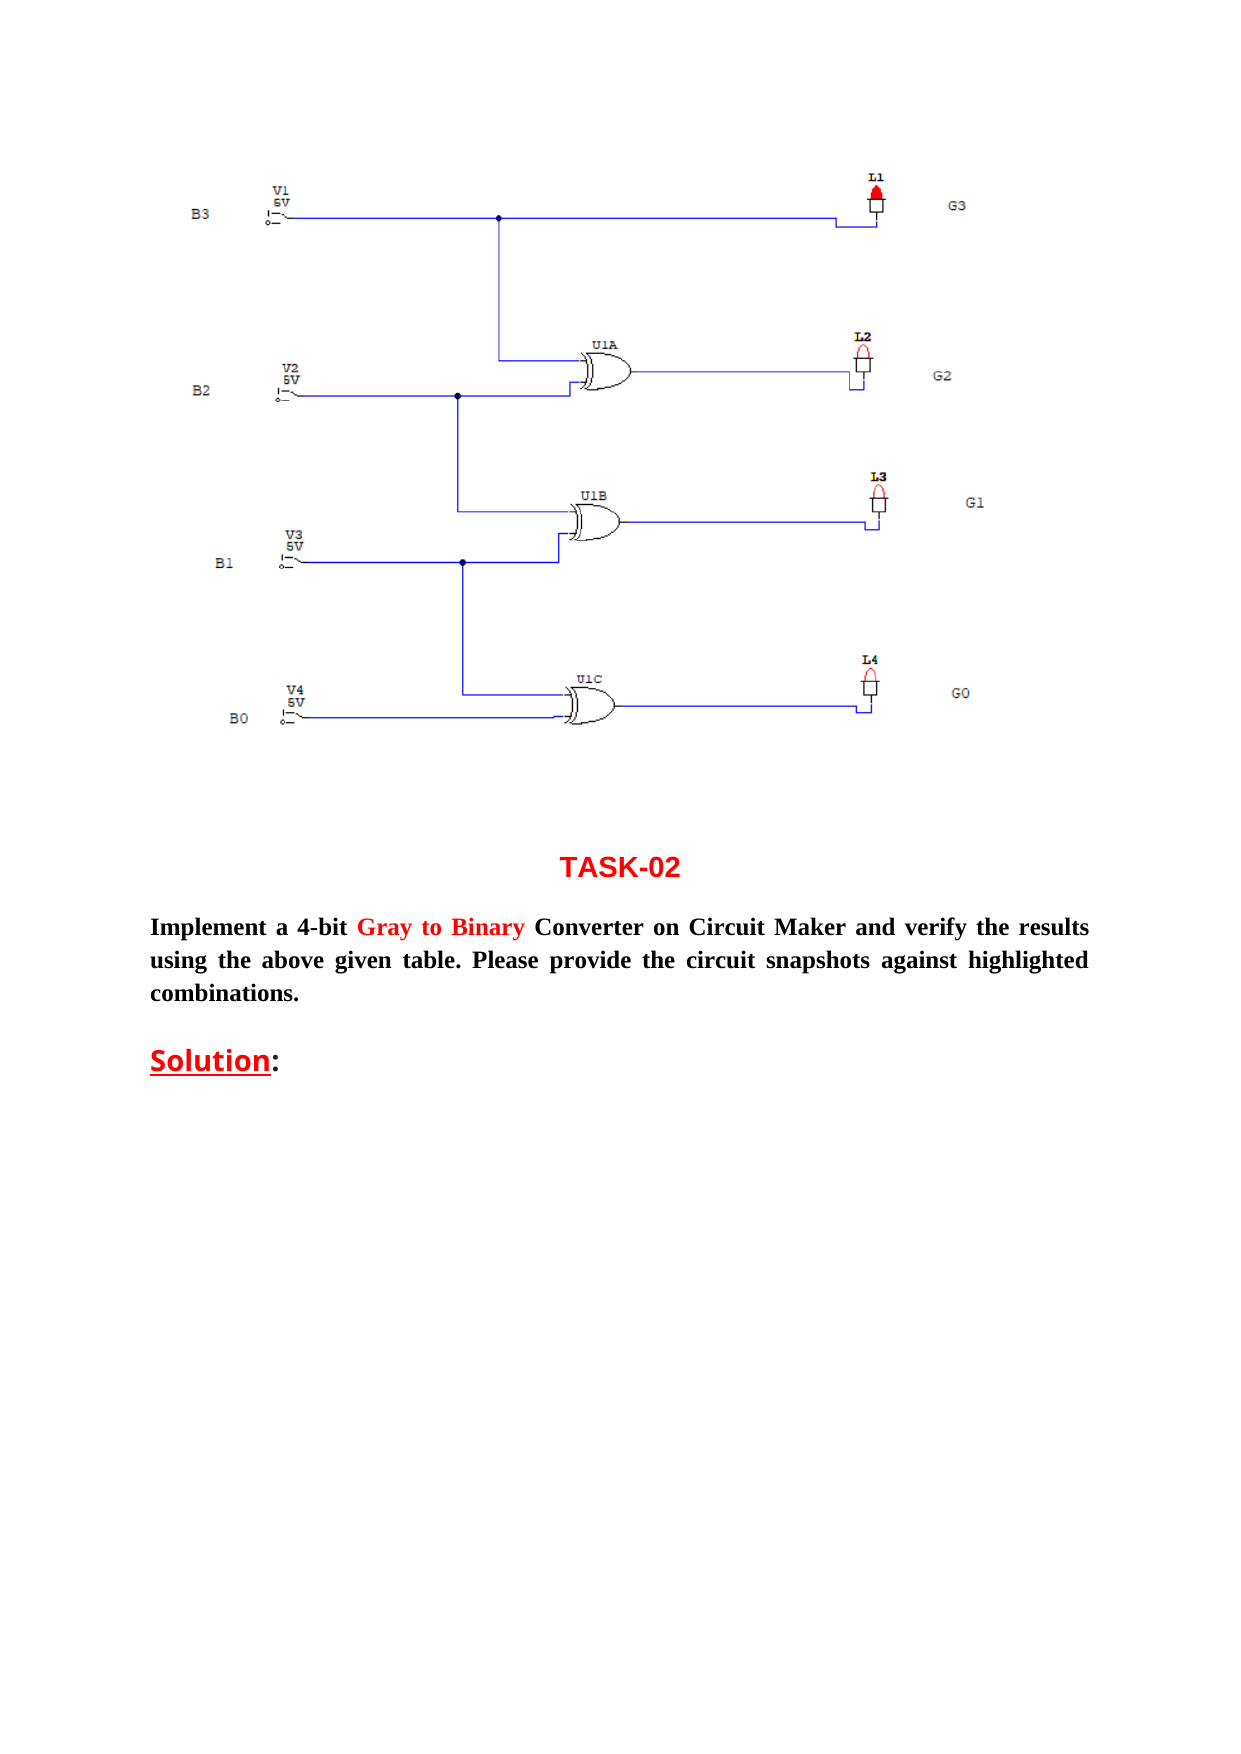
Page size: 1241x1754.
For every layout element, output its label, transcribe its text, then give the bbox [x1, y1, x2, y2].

picture [150, 150, 1091, 821]
text TASK-02 [150, 849, 1090, 883]
text Solution: [150, 1041, 1090, 1080]
text Implement a 4-bit Gray to Binary Converter on Circuit Maker and verify the results using the above given table. Please provide the circuit snapshots against highlighted combinations. [150, 912, 1090, 1007]
